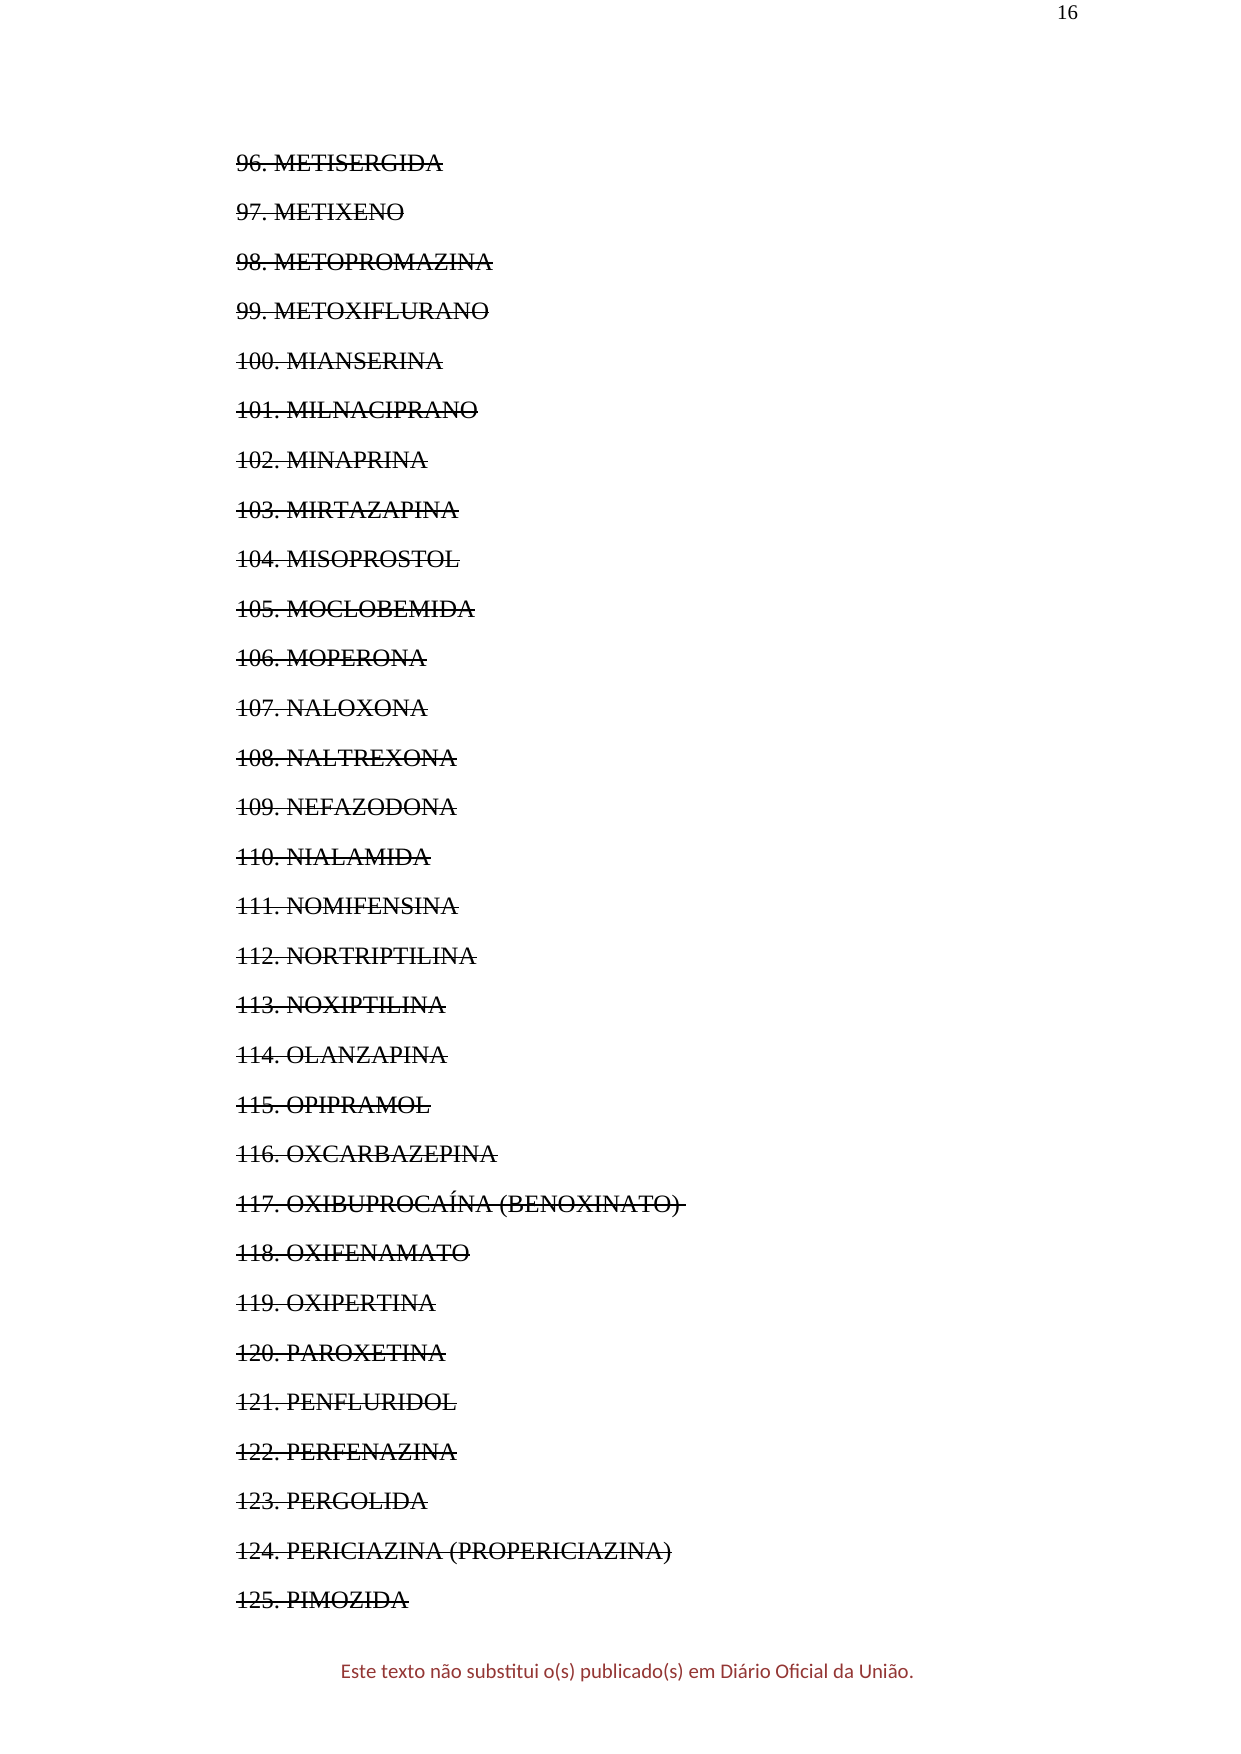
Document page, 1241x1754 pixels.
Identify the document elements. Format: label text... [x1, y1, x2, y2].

text 116. OXCARBAZEPINA [177, 1139, 1078, 1168]
text 119. OXIPERTINA [177, 1288, 1078, 1317]
text 118. OXIFENAMATO [177, 1238, 1078, 1267]
text 103. MIRTAZAPINA [177, 495, 1078, 523]
text 113. NOXIPTILINA [177, 991, 1078, 1019]
text 124. PERICIAZINA (PROPERICIAZINA) [177, 1536, 1078, 1565]
text 98. METOPROMAZINA [177, 247, 1078, 276]
text 106. MOPERONA [177, 643, 1078, 672]
text 109. NEFAZODONA [177, 792, 1078, 821]
text 110. NIALAMIDA [177, 842, 1078, 871]
text 123. PERGOLIDA [177, 1486, 1078, 1515]
text 125. PIMOZIDA [177, 1586, 1078, 1614]
text 117. OXIBUPROCAÍNA (BENOXINATO) [177, 1189, 1078, 1218]
text 104. MISOPROSTOL [177, 544, 1078, 573]
text 115. OPIPRAMOL [177, 1090, 1078, 1118]
text 96. METISERGIDA [177, 148, 1078, 176]
text 122. PERFENAZINA [177, 1437, 1078, 1466]
text 99. METOXIFLURANO [177, 296, 1078, 325]
text 100. MIANSERINA [177, 346, 1078, 375]
text 101. MILNACIPRANO [177, 396, 1078, 424]
text 111. NOMIFENSINA [177, 891, 1078, 920]
text 102. MINAPRINA [177, 445, 1078, 474]
text 105. MOCLOBEMIDA [177, 594, 1078, 623]
text 107. NALOXONA [177, 693, 1078, 722]
text 112. NORTRIPTILINA [177, 941, 1078, 970]
text 97. METIXENO [177, 197, 1078, 226]
text 121. PENFLURIDOL [177, 1387, 1078, 1416]
text 114. OLANZAPINA [177, 1040, 1078, 1069]
text 120. PAROXETINA [177, 1338, 1078, 1366]
text 108. NALTREXONA [177, 743, 1078, 771]
